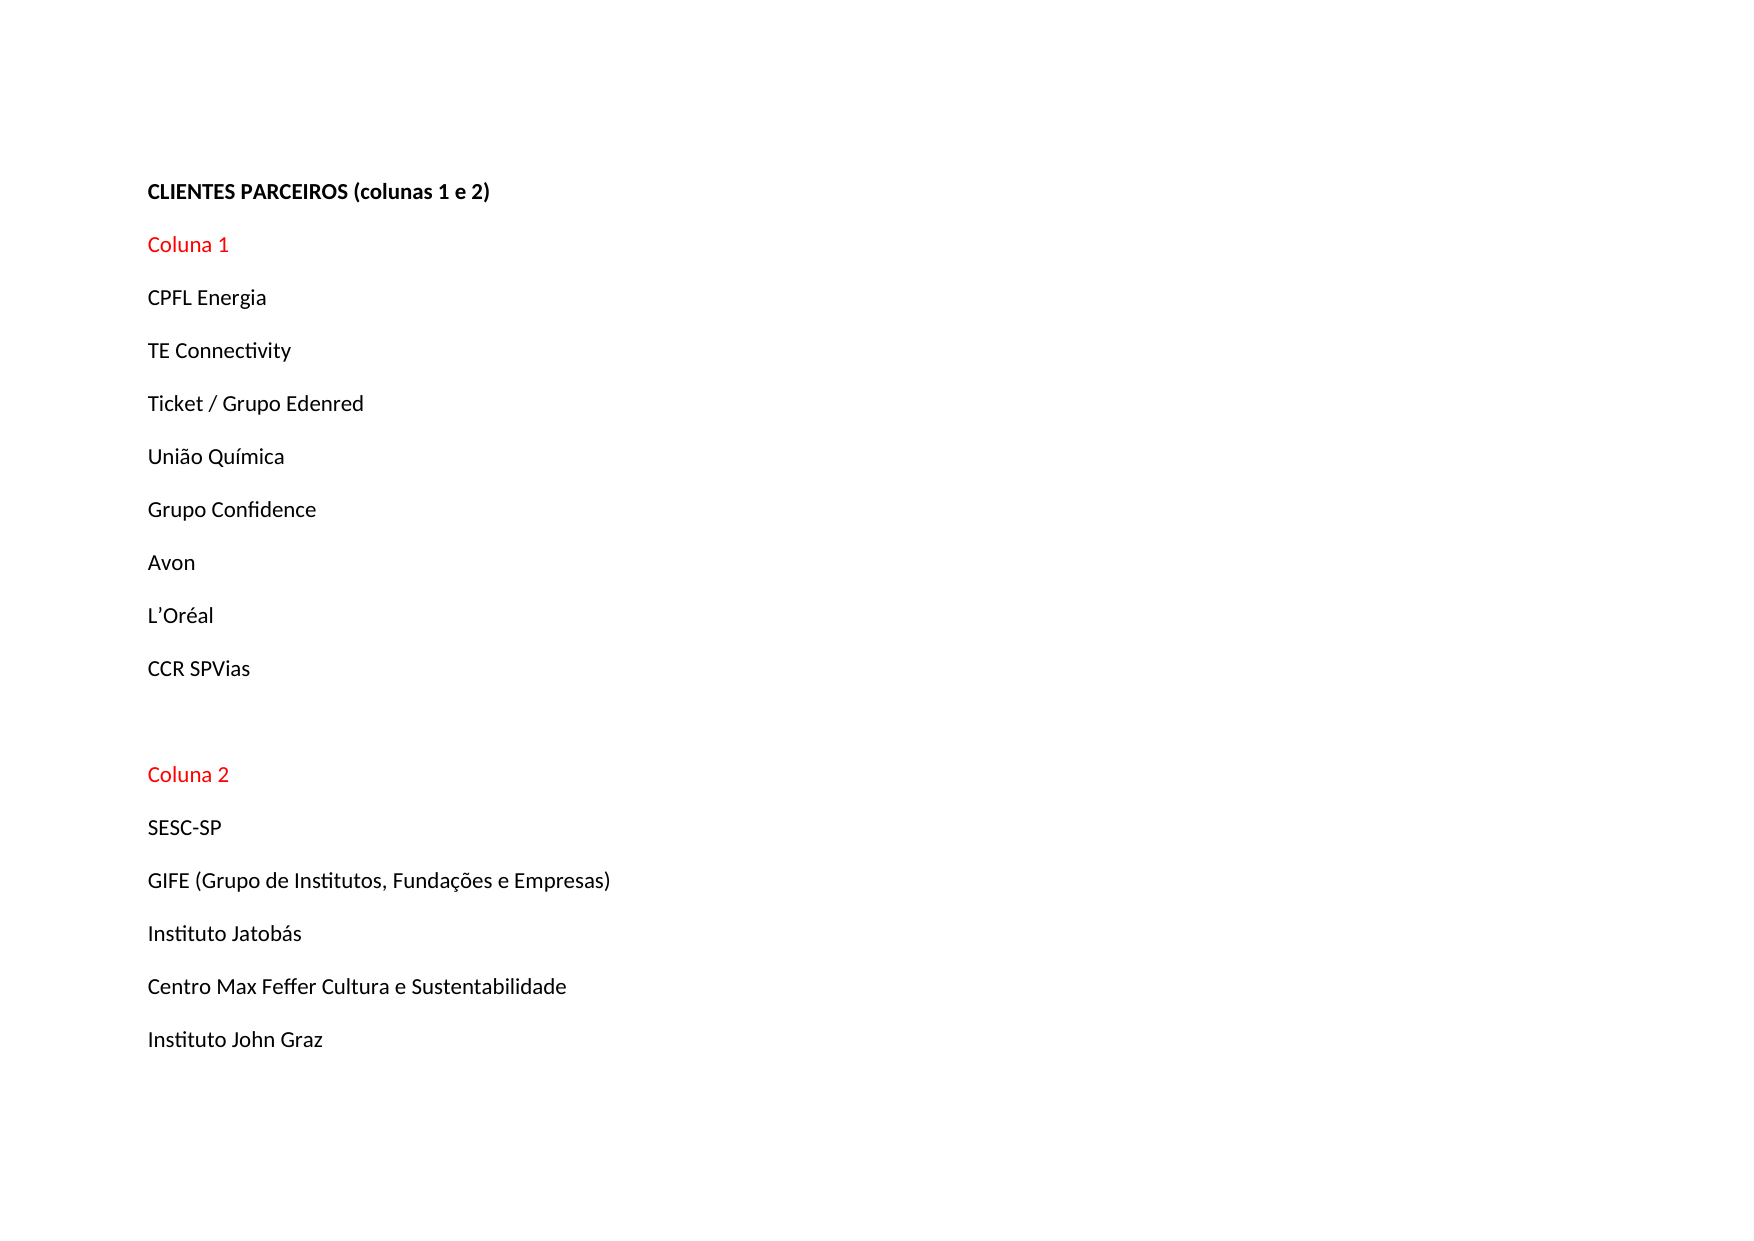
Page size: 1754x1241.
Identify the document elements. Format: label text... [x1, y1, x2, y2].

text Instituto John Graz [148, 1026, 1606, 1053]
text Avon [148, 548, 1606, 576]
text L’Oréal [148, 601, 1606, 629]
text SESC-SP [148, 813, 1606, 841]
text Instituto Jatobás [148, 919, 1606, 947]
text Ticket / Grupo Edenred [148, 389, 1606, 417]
text Coluna 2 [148, 760, 1606, 788]
text CLIENTES PARCEIROS (colunas 1 e 2) [148, 177, 1606, 205]
text CPFL Energia [148, 283, 1606, 311]
text Coluna 1 [148, 230, 1606, 258]
text CCR SPVias [148, 654, 1606, 682]
text União Química [148, 442, 1606, 470]
text GIFE (Grupo de Institutos, Fundações e Empresas) [148, 866, 1606, 894]
text TE Connectivity [148, 336, 1606, 364]
text Grupo Confidence [148, 495, 1606, 523]
text Centro Max Feffer Cultura e Sustentabilidade [148, 972, 1606, 1001]
